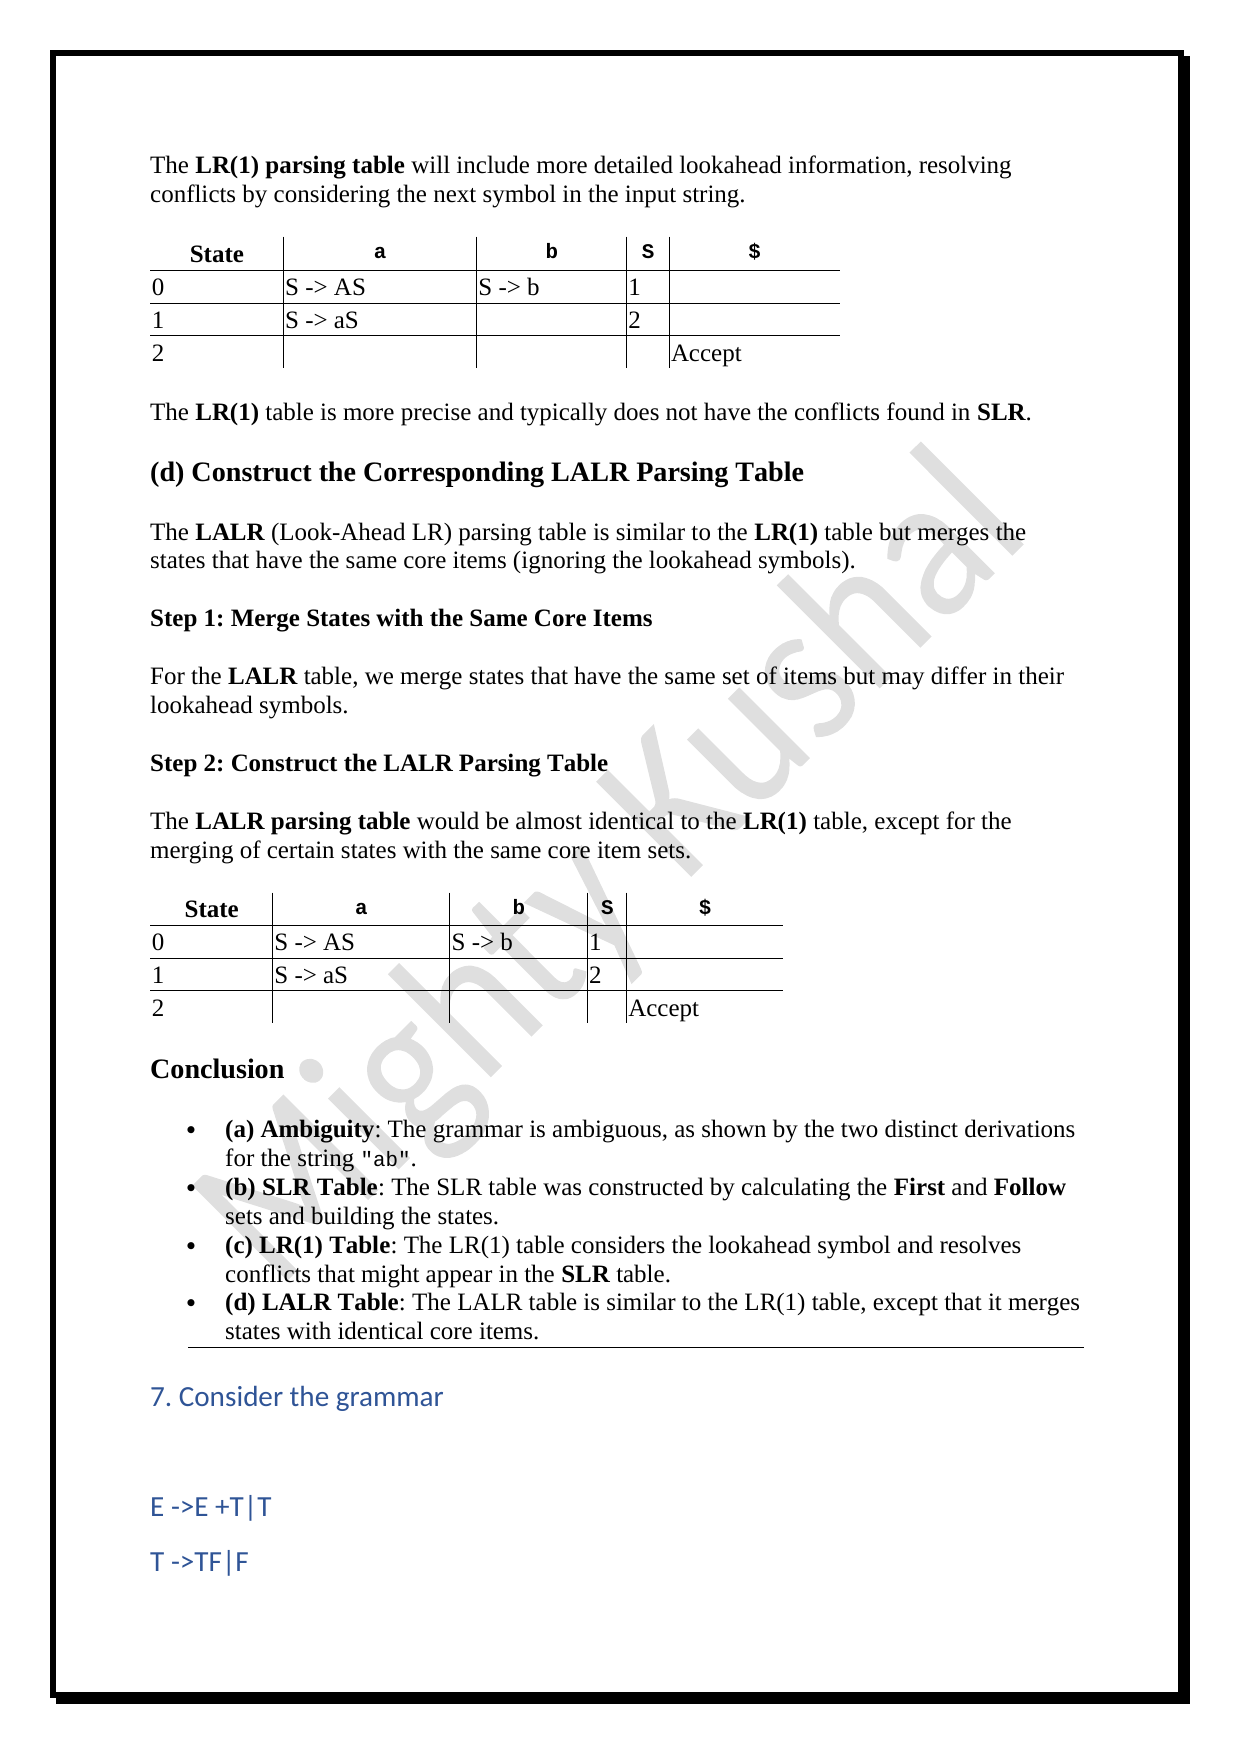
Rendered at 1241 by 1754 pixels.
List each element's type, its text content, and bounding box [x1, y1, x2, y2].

text E ->E +T|T [150, 1488, 1084, 1523]
text The LALR parsing table would be almost identical to the LR(1) table, except for the merging of certain states with the same core item sets. [150, 806, 1084, 863]
text (d) Construct the Corresponding LALR Parsing Table [150, 455, 1084, 488]
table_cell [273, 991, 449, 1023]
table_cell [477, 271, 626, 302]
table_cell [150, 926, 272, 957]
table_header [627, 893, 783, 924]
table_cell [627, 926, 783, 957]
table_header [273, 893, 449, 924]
text 7. Consider the grammar [150, 1378, 1084, 1413]
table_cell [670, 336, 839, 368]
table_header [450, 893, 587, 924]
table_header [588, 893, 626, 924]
text The LR(1) table is more precise and typically does not have the conflicts found in SLR. [150, 397, 1084, 426]
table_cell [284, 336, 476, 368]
text Step 2: Construct the LALR Parsing Table [150, 748, 1084, 777]
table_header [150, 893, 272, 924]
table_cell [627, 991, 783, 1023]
text T ->TF|F [150, 1543, 1084, 1579]
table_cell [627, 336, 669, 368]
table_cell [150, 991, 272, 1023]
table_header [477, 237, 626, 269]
list (d) LALR Table: The LALR table is similar to the LR(1) table, except that it merges states with identical core items. [187, 1287, 1084, 1348]
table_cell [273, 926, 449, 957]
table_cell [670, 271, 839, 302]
text Step 1: Merge States with the Same Core Items [150, 603, 1084, 632]
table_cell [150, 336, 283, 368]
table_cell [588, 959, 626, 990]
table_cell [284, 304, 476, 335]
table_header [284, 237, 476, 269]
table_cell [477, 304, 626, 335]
text The LR(1) parsing table will include more detailed lookahead information, resolving conflicts by considering the next symbol in the input string. [150, 150, 1084, 207]
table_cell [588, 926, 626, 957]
list (c) LR(1) Table: The LR(1) table considers the lookahead symbol and resolves conflicts that might appear in the SLR table. [187, 1230, 1084, 1287]
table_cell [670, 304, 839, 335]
list (b) SLR Table: The SLR table was constructed by calculating the First and Follow sets and building the states. [187, 1172, 1084, 1230]
text Conclusion [150, 1052, 1084, 1085]
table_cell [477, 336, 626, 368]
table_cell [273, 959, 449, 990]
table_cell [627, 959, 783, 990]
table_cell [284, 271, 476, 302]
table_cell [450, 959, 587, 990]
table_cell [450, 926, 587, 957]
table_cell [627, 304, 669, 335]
text The LALR (Look-Ahead LR) parsing table is similar to the LR(1) table but merges the states that have the same core items (ignoring the lookahead symbols). [150, 517, 1084, 574]
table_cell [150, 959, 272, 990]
list (a) Ambiguity: The grammar is ambiguous, as shown by the two distinct derivations for the string "ab". [187, 1114, 1084, 1172]
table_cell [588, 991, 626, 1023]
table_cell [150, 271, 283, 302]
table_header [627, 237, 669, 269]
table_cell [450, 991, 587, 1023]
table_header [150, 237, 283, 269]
text For the LALR table, we merge states that have the same set of items but may differ in their lookahead symbols. [150, 661, 1084, 719]
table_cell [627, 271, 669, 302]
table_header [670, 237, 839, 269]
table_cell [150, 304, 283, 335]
